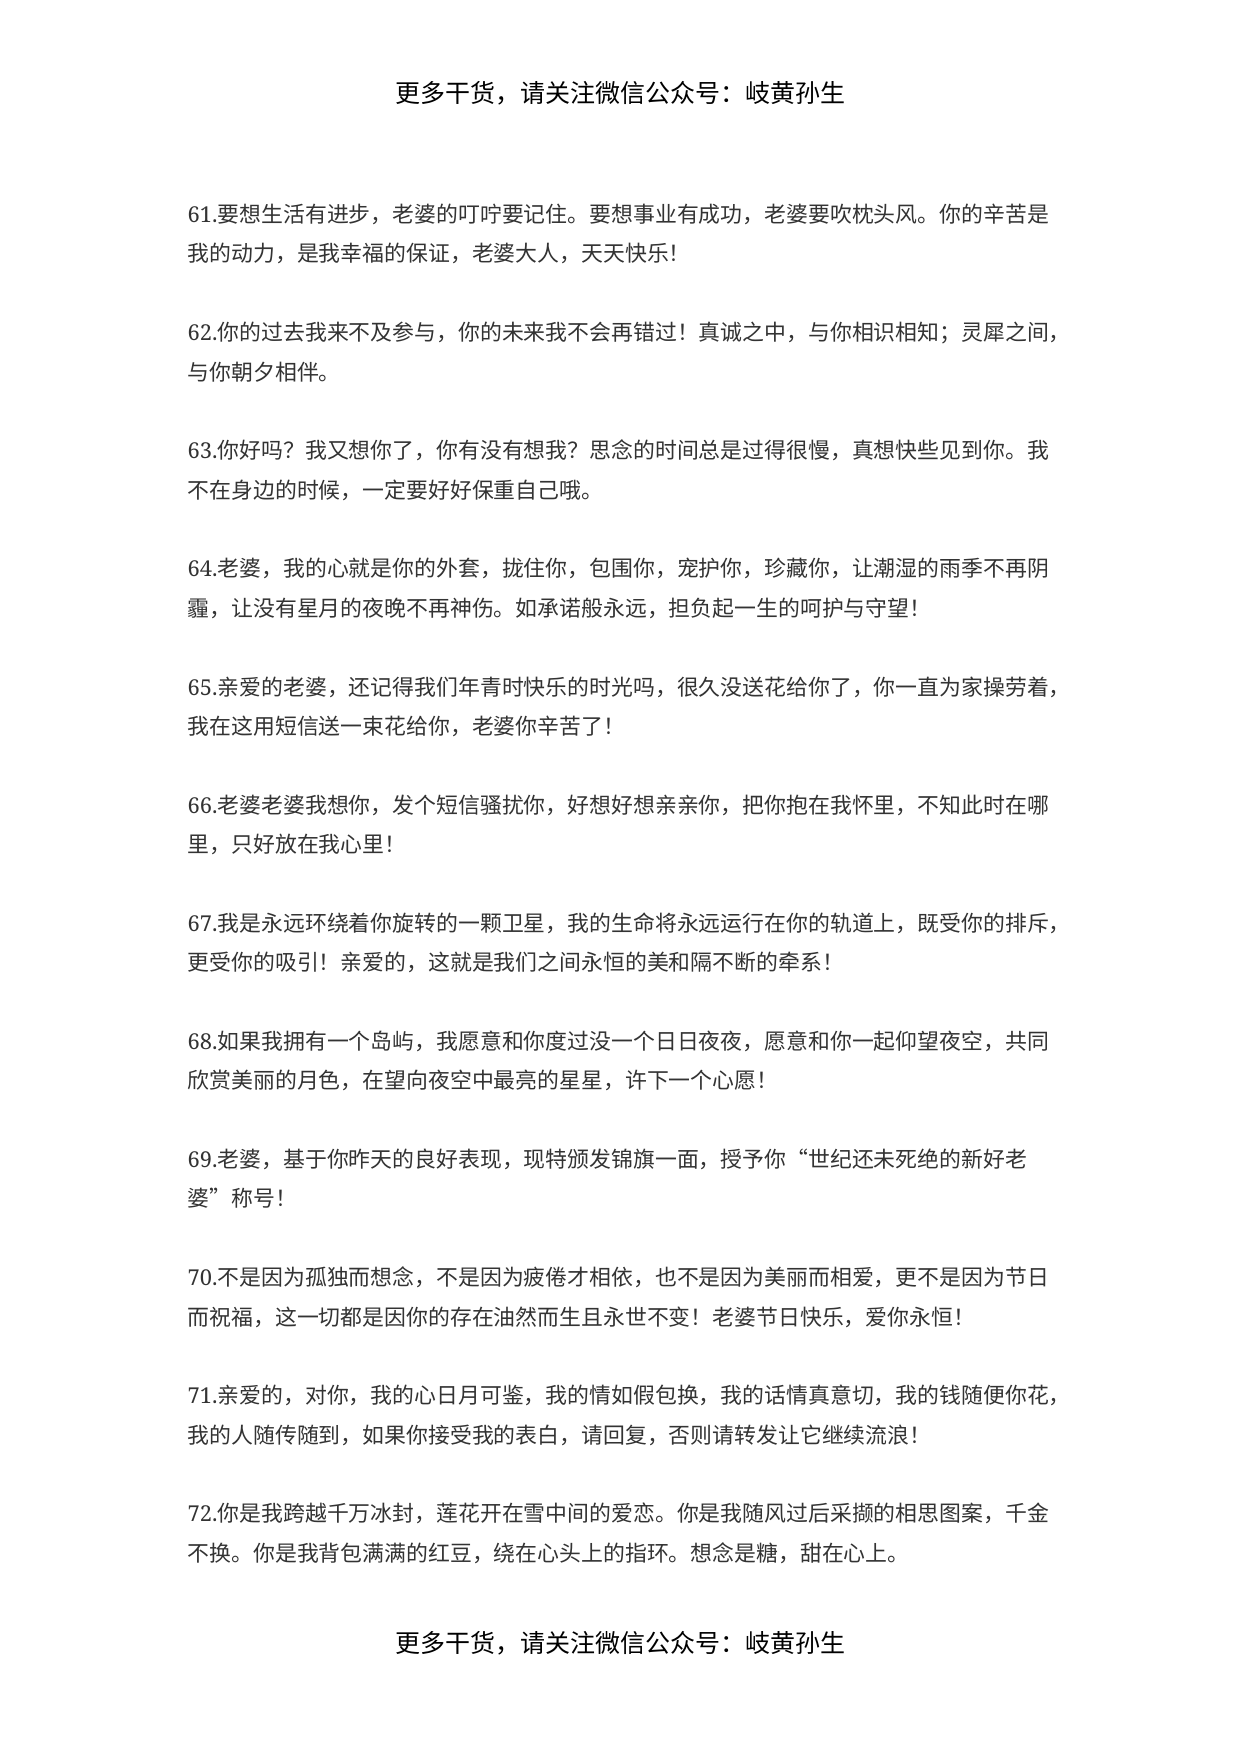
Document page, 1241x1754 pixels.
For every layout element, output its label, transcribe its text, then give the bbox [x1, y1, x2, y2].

text 61.要想生活有进步，老婆的叮咛要记住。要想事业有成功，老婆要吹枕头风。你的辛苦是我的动力，是我幸福的保证，老婆大人，天天快乐！ [187, 189, 1053, 268]
text 68.如果我拥有一个岛屿，我愿意和你度过没一个日日夜夜，愿意和你一起仰望夜空，共同欣赏美丽的月色，在望向夜空中最亮的星星，许下一个心愿！ [187, 1016, 1053, 1095]
text 67.我是永远环绕着你旋转的一颗卫星，我的生命将永远运行在你的轨道上，既受你的排斥，更受你的吸引！亲爱的，这就是我们之间永恒的美和隔不断的牵系！ [187, 898, 1053, 977]
text 72.你是我跨越千万冰封，莲花开在雪中间的爱恋。你是我随风过后采撷的相思图案，千金不换。你是我背包满满的红豆，绕在心头上的指环。想念是糖，甜在心上。 [187, 1489, 1053, 1567]
text 71.亲爱的，对你，我的心日月可鉴，我的情如假包换，我的话情真意切，我的钱随便你花，我的人随传随到，如果你接受我的表白，请回复，否则请转发让它继续流浪！ [187, 1371, 1053, 1449]
text 63.你好吗？我又想你了，你有没有想我？思念的时间总是过得很慢，真想快些见到你。我不在身边的时候，一定要好好保重自己哦。 [187, 426, 1053, 504]
text 64.老婆，我的心就是你的外套，拢住你，包围你，宠护你，珍藏你，让潮湿的雨季不再阴霾，让没有星月的夜晚不再神伤。如承诺般永远，担负起一生的呵护与守望！ [187, 544, 1053, 622]
text 66.老婆老婆我想你，发个短信骚扰你，好想好想亲亲你，把你抱在我怀里，不知此时在哪里，只好放在我心里！ [187, 780, 1053, 859]
text 70.不是因为孤独而想念，不是因为疲倦才相依，也不是因为美丽而相爱，更不是因为节日而祝福，这一切都是因你的存在油然而生且永世不变！老婆节日快乐，爱你永恒！ [187, 1252, 1053, 1331]
text 62.你的过去我来不及参与，你的未来我不会再错过！真诚之中，与你相识相知；灵犀之间，与你朝夕相伴。 [187, 307, 1053, 386]
text 65.亲爱的老婆，还记得我们年青时快乐的时光吗，很久没送花给你了，你一直为家操劳着，我在这用短信送一束花给你，老婆你辛苦了！ [187, 662, 1053, 741]
text 69.老婆，基于你昨天的良好表现，现特颁发锦旗一面，授予你“世纪还未死绝的新好老婆”称号！ [187, 1134, 1053, 1213]
